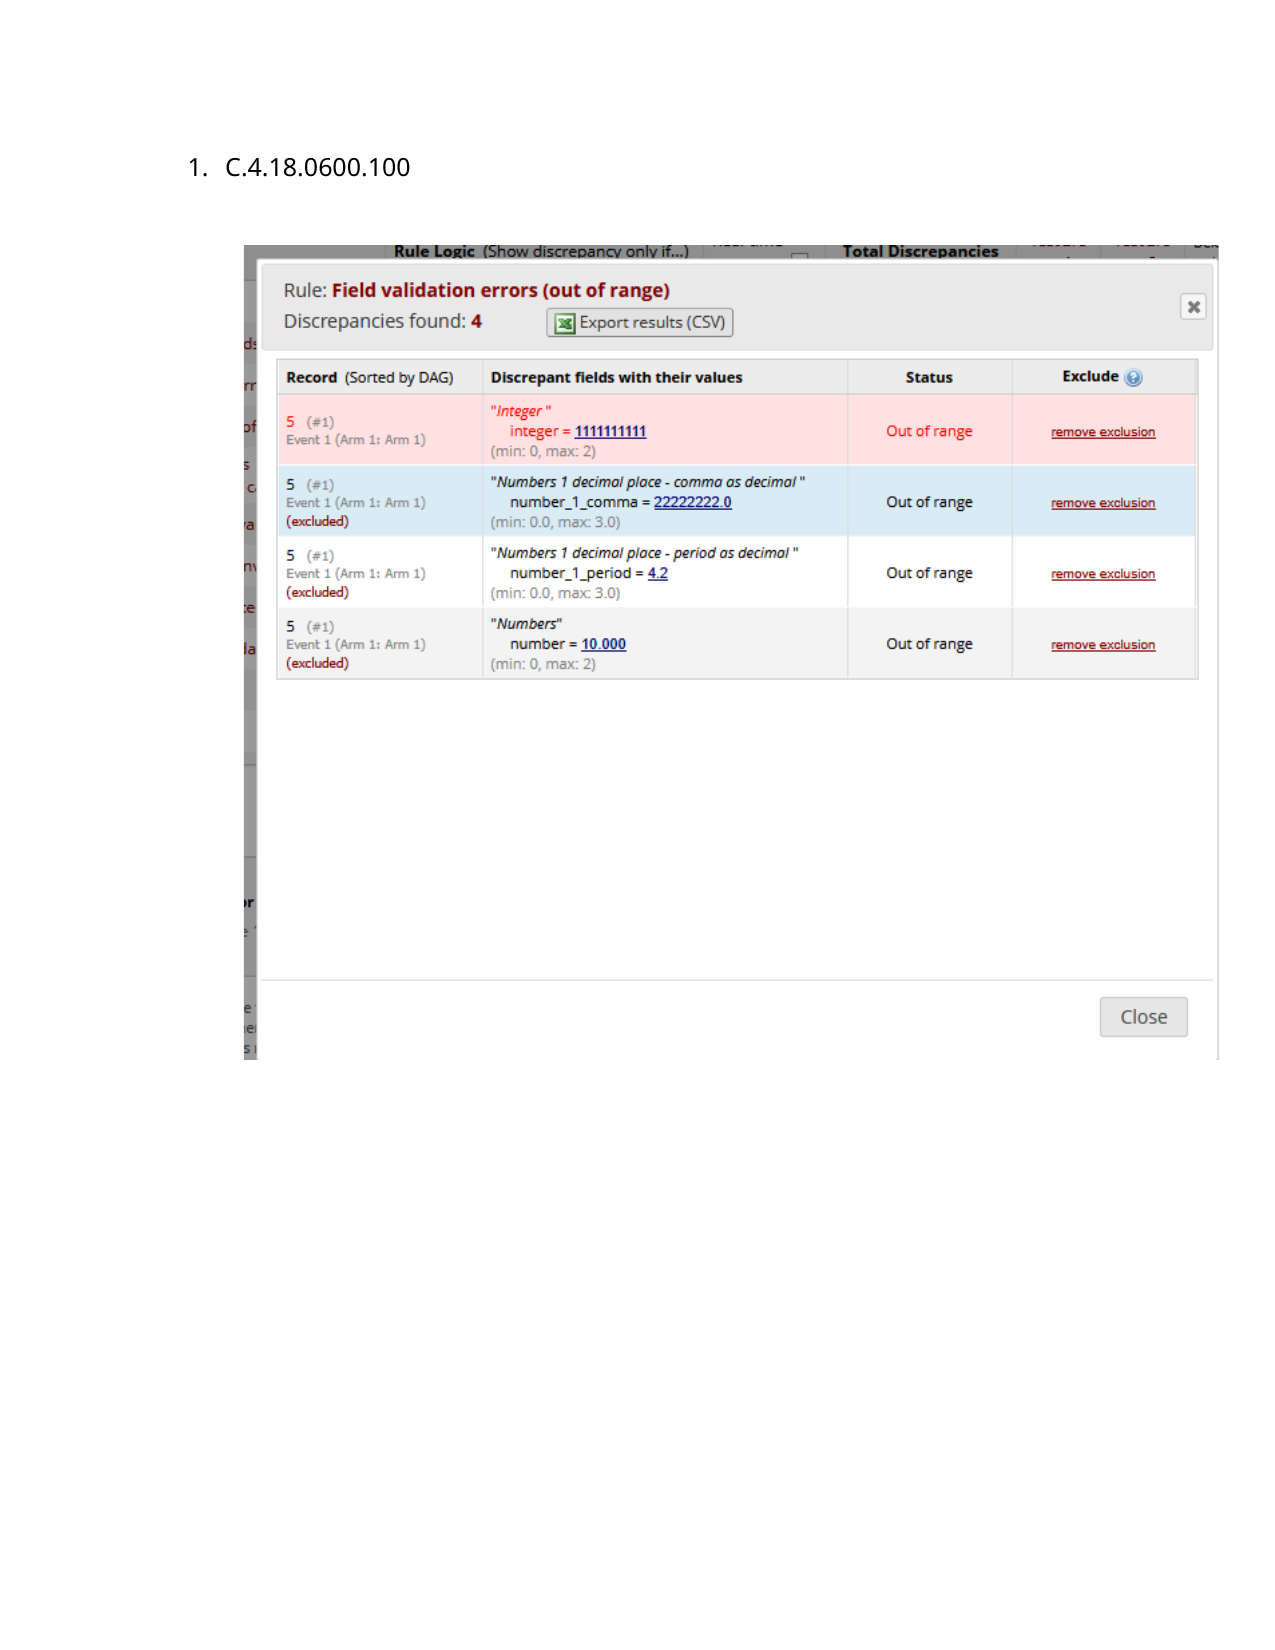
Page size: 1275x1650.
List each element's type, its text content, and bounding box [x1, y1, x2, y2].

list C.4.18.0600.100 [187, 150, 1125, 184]
